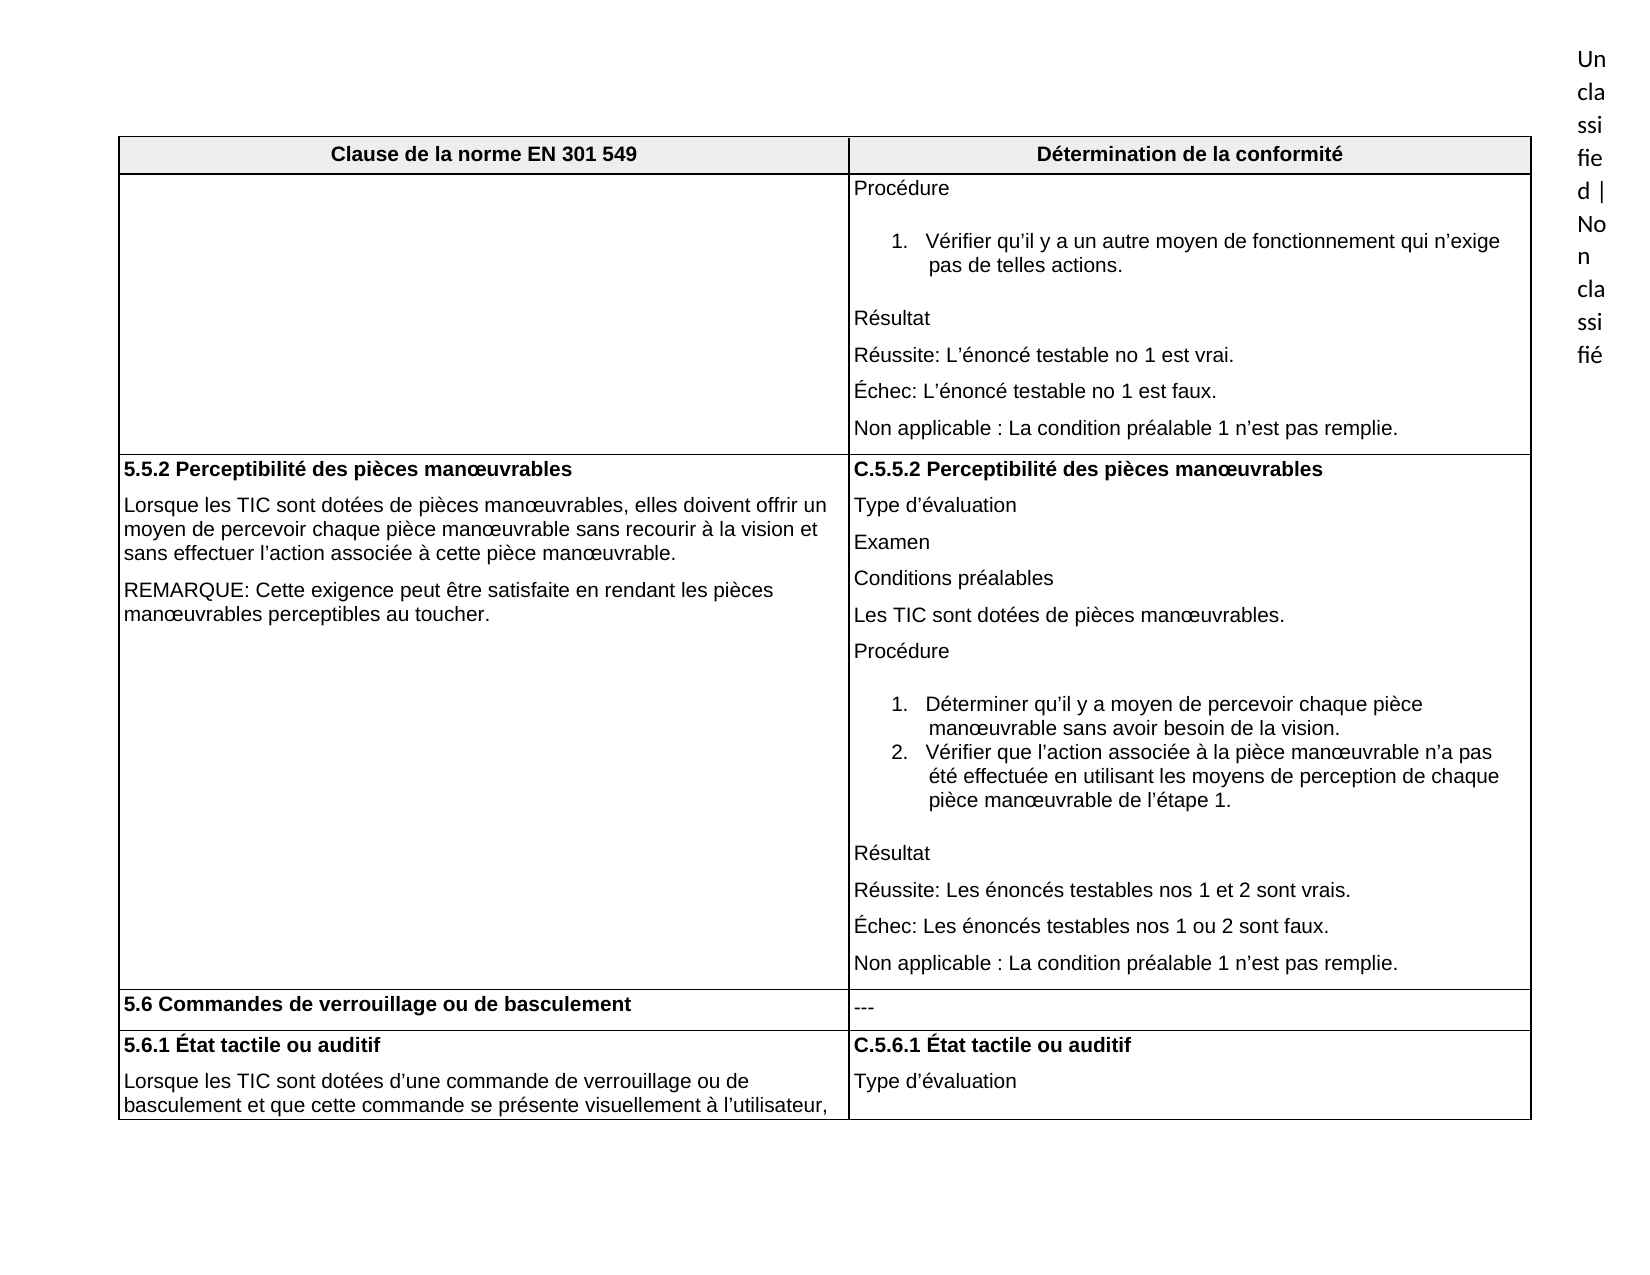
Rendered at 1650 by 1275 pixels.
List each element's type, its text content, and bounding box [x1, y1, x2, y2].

table_header Clause de la norme EN 301 549 [120, 137, 849, 173]
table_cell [850, 175, 1530, 453]
table_cell C.5.5.2 Perceptibilité des pièces manœuvrables Type d’évaluation Examen Conditions préalables Les TIC sont dotées de pièces manœuvrables. Procédure Déterminer qu’il y a moyen de percevoir chaque pièce manœuvrable sans avoir besoin de la vision. Vérifier que l’action associée à la pièce manœuvrable n’a pas été effectuée en utilisant les moyens de perception de chaque pièce manœuvrable de l’étape 1. Résultat Réussite: Les énoncés testables nos 1 et 2 sont vrais. Échec: Les énoncés testables nos 1 ou 2 sont faux. Non applicable : La condition préalable 1 n’est pas remplie. [850, 455, 1530, 988]
table_header Détermination de la conformité [850, 137, 1530, 173]
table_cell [120, 175, 848, 453]
table_cell 5.6 Commandes de verrouillage ou de basculement [120, 990, 848, 1029]
table_cell 5.5.2 Perceptibilité des pièces manœuvrables Lorsque les TIC sont dotées de pièces manœuvrables, elles doivent offrir un moyen de percevoir chaque pièce manœuvrable sans recourir à la vision et sans effectuer l’action associée à cette pièce manœuvrable. REMARQUE: Cette exigence peut être satisfaite en rendant les pièces manœuvrables perceptibles au toucher. [120, 455, 848, 988]
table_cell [120, 1031, 848, 1119]
table_cell --- [850, 990, 1530, 1029]
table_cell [850, 1031, 1530, 1119]
